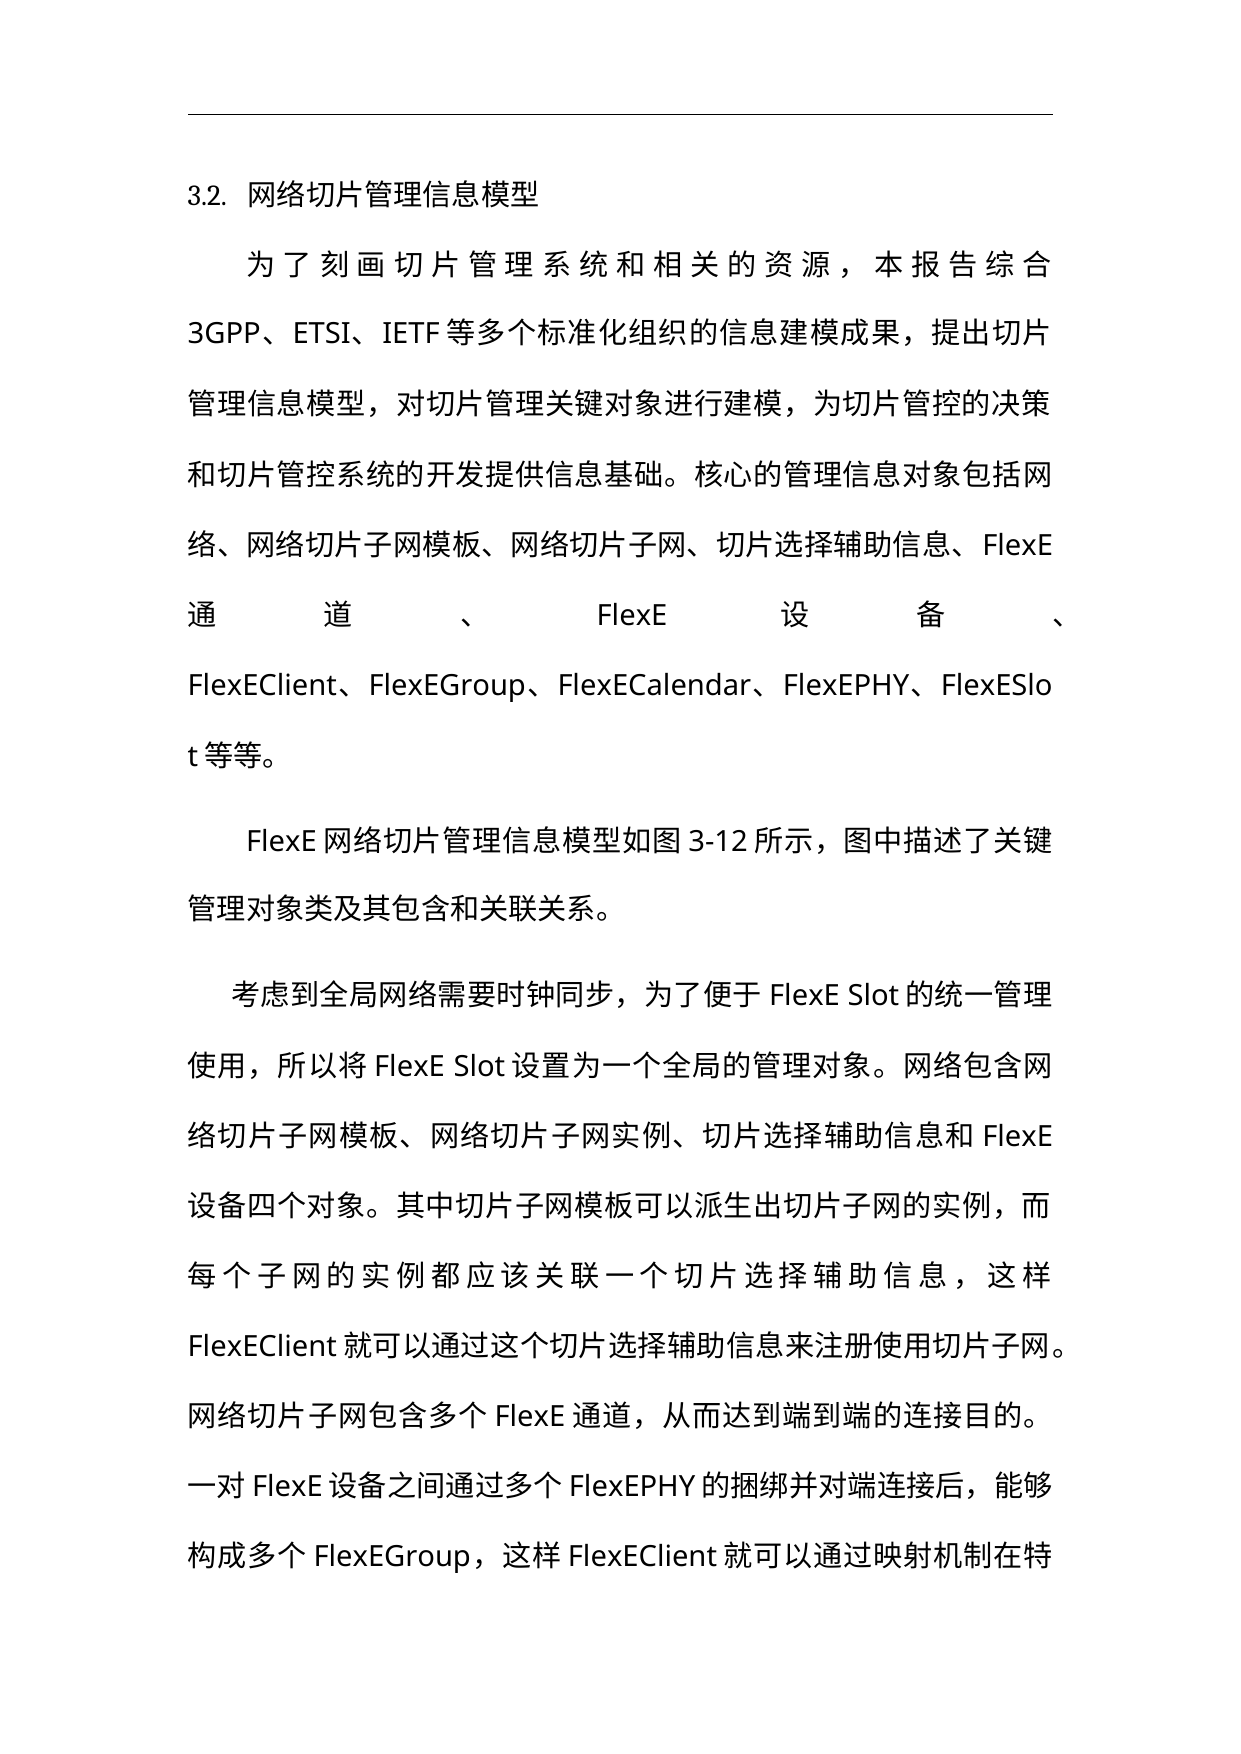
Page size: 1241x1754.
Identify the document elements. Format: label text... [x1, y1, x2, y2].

text 为了刻画切片管理系统和相关的资源，本报告综合3GPP、ETSI、IETF等多个标准化组织的信息建模成果，提出切片管理信息模型，对切片管理关键对象进行建模，为切片管控的决策和切片管控系统的开发提供信息基础。核心的管理信息对象包括网络、网络切片子网模板、网络切片子网、切片选择辅助信息、FlexE通道、FlexE设备、FlexEClient、FlexEGroup、FlexECalendar、FlexEPHY、FlexESlot等等。 [187, 230, 1053, 786]
text FlexE网络切片管理信息模型如图3-12所示，图中描述了关键管理对象类及其包含和关联关系。 [187, 806, 1053, 941]
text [187, 961, 1053, 1587]
subtitle 网络切片管理信息模型 [187, 162, 1053, 227]
